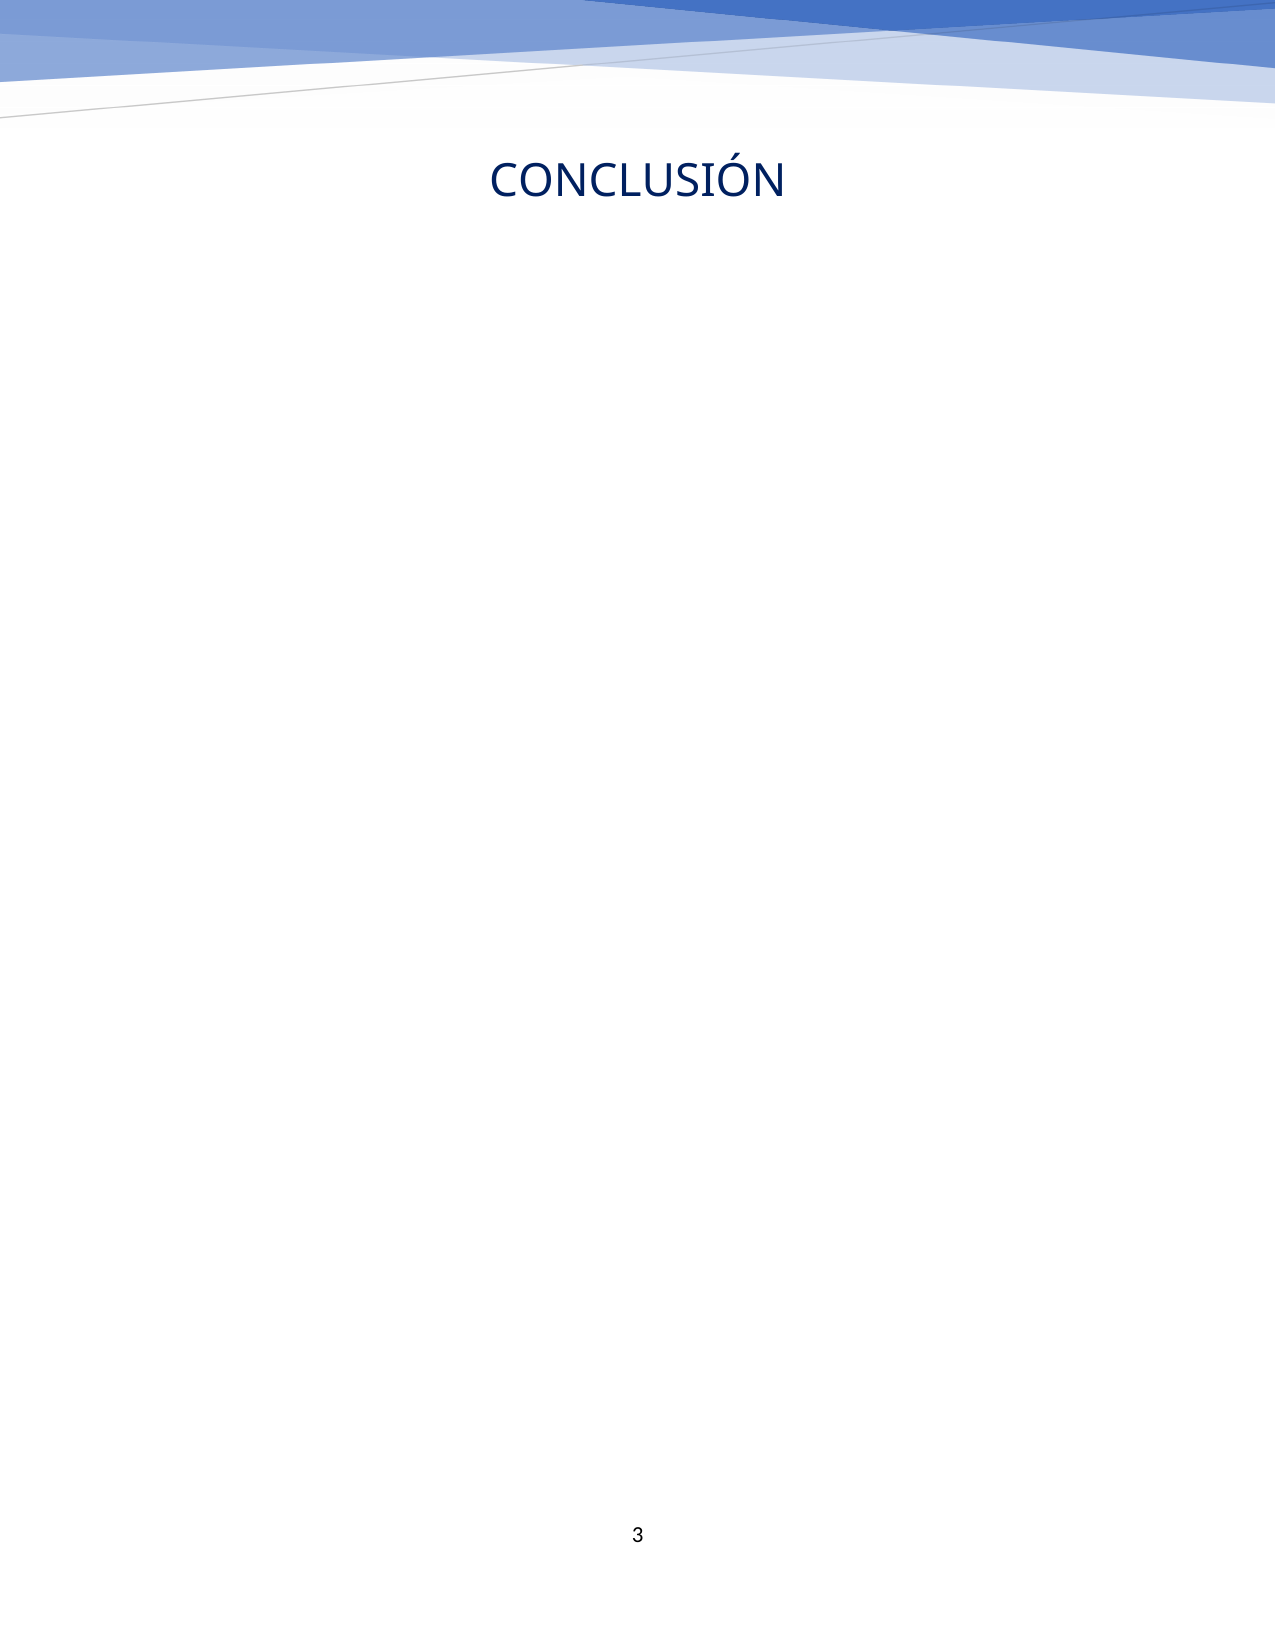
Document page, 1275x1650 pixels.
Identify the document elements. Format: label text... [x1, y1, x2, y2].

picture [0, 0, 1275, 129]
text CONCLUSIÓN [177, 148, 1098, 210]
